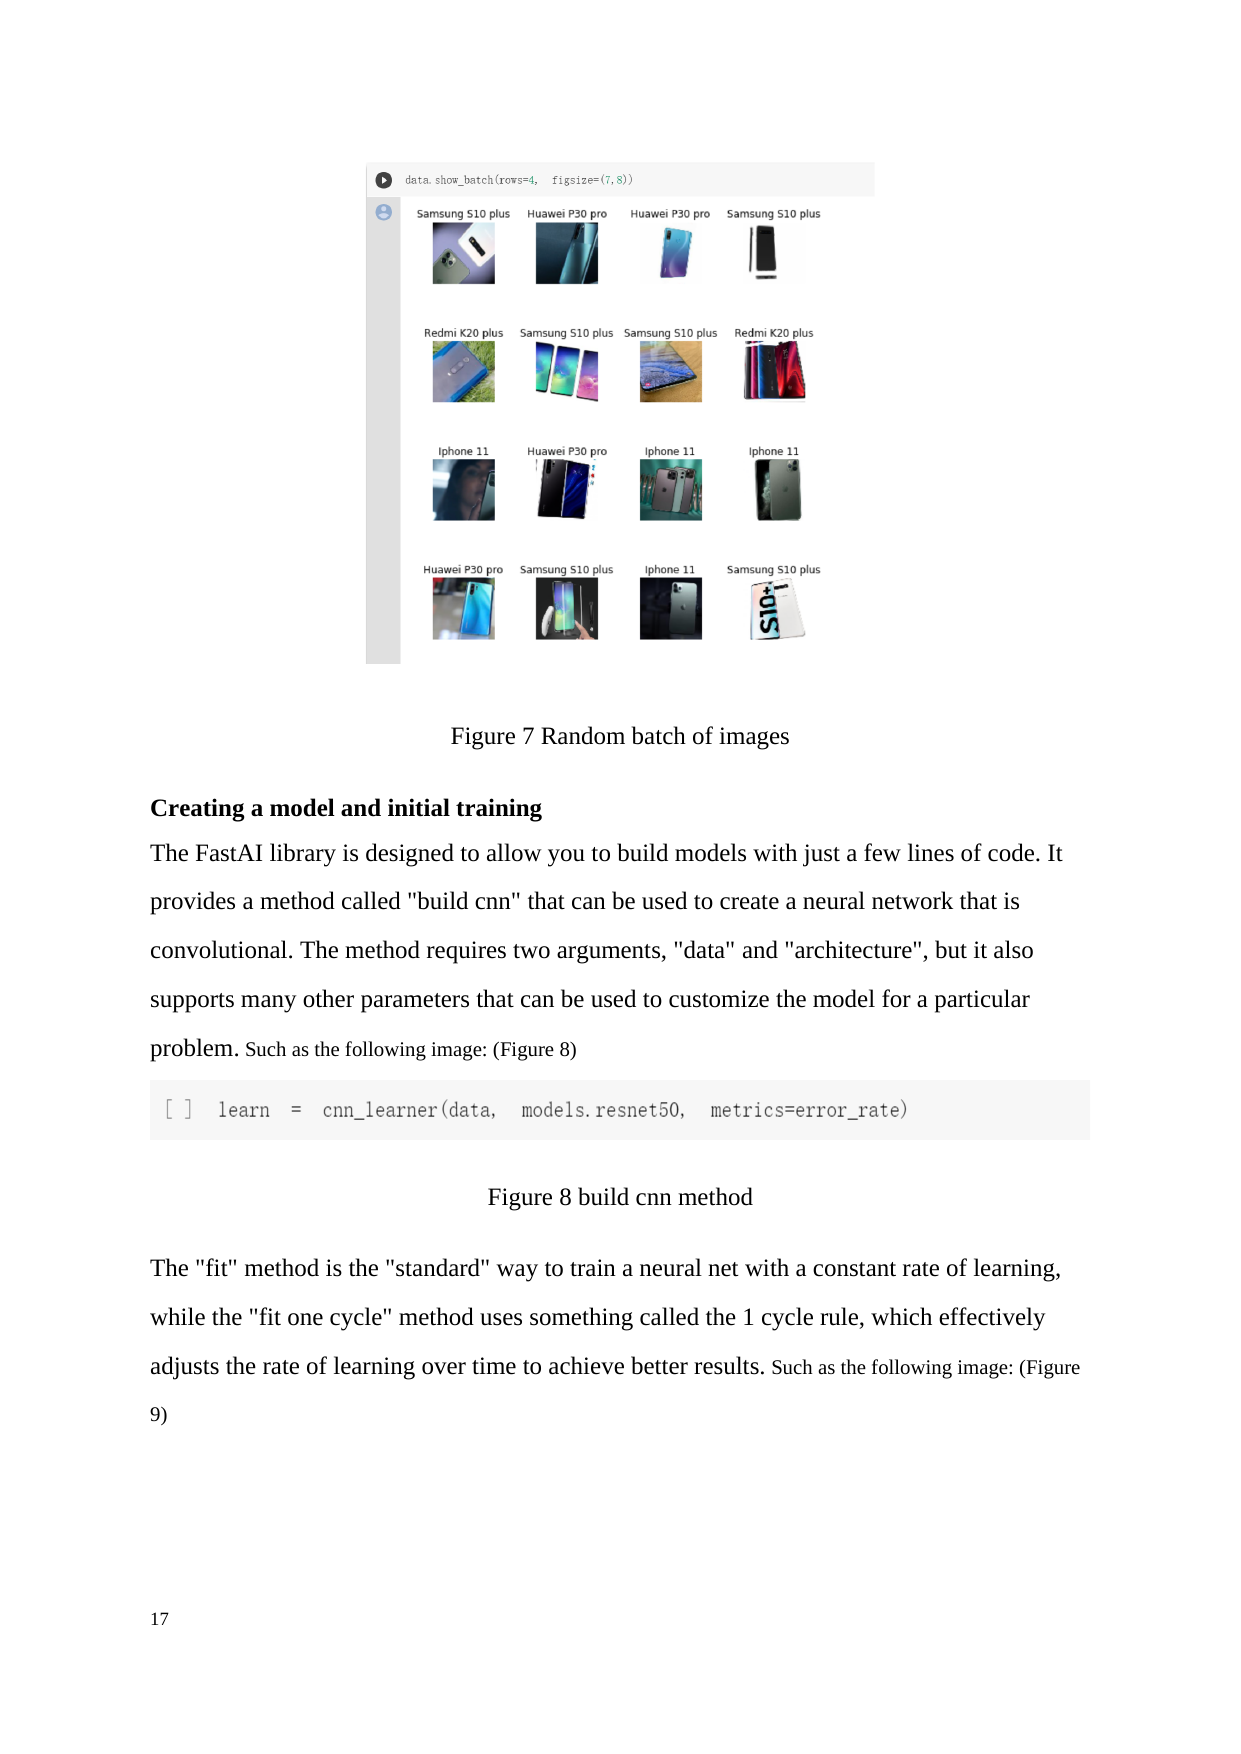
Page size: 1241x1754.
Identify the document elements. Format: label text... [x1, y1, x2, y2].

picture [150, 1077, 1091, 1141]
picture [365, 162, 875, 664]
text The "fit" method is the "standard" way to train a neural net with a constant rate of learning, while the "fit one cycle" method uses something called the 1 cycle rule, which effectively adjusts the rate of learning over time to achieve better results. Such as the following image: (Figure 9) [150, 1252, 1090, 1430]
text Figure 7 Random batch of images [150, 719, 1090, 751]
text Figure 8 build cnn method [150, 1180, 1090, 1212]
subtitle Creating a model and initial training [150, 791, 1090, 823]
text The FastAI library is designed to allow you to build models with just a few lines of code. It provides a method called "build cnn" that can be used to create a neural network that is convolutional. The method requires two arguments, "data" and "architecture", but it also supports many other parameters that can be used to customize the model for a particular problem. Such as the following image: (Figure 8) [150, 836, 1090, 1063]
